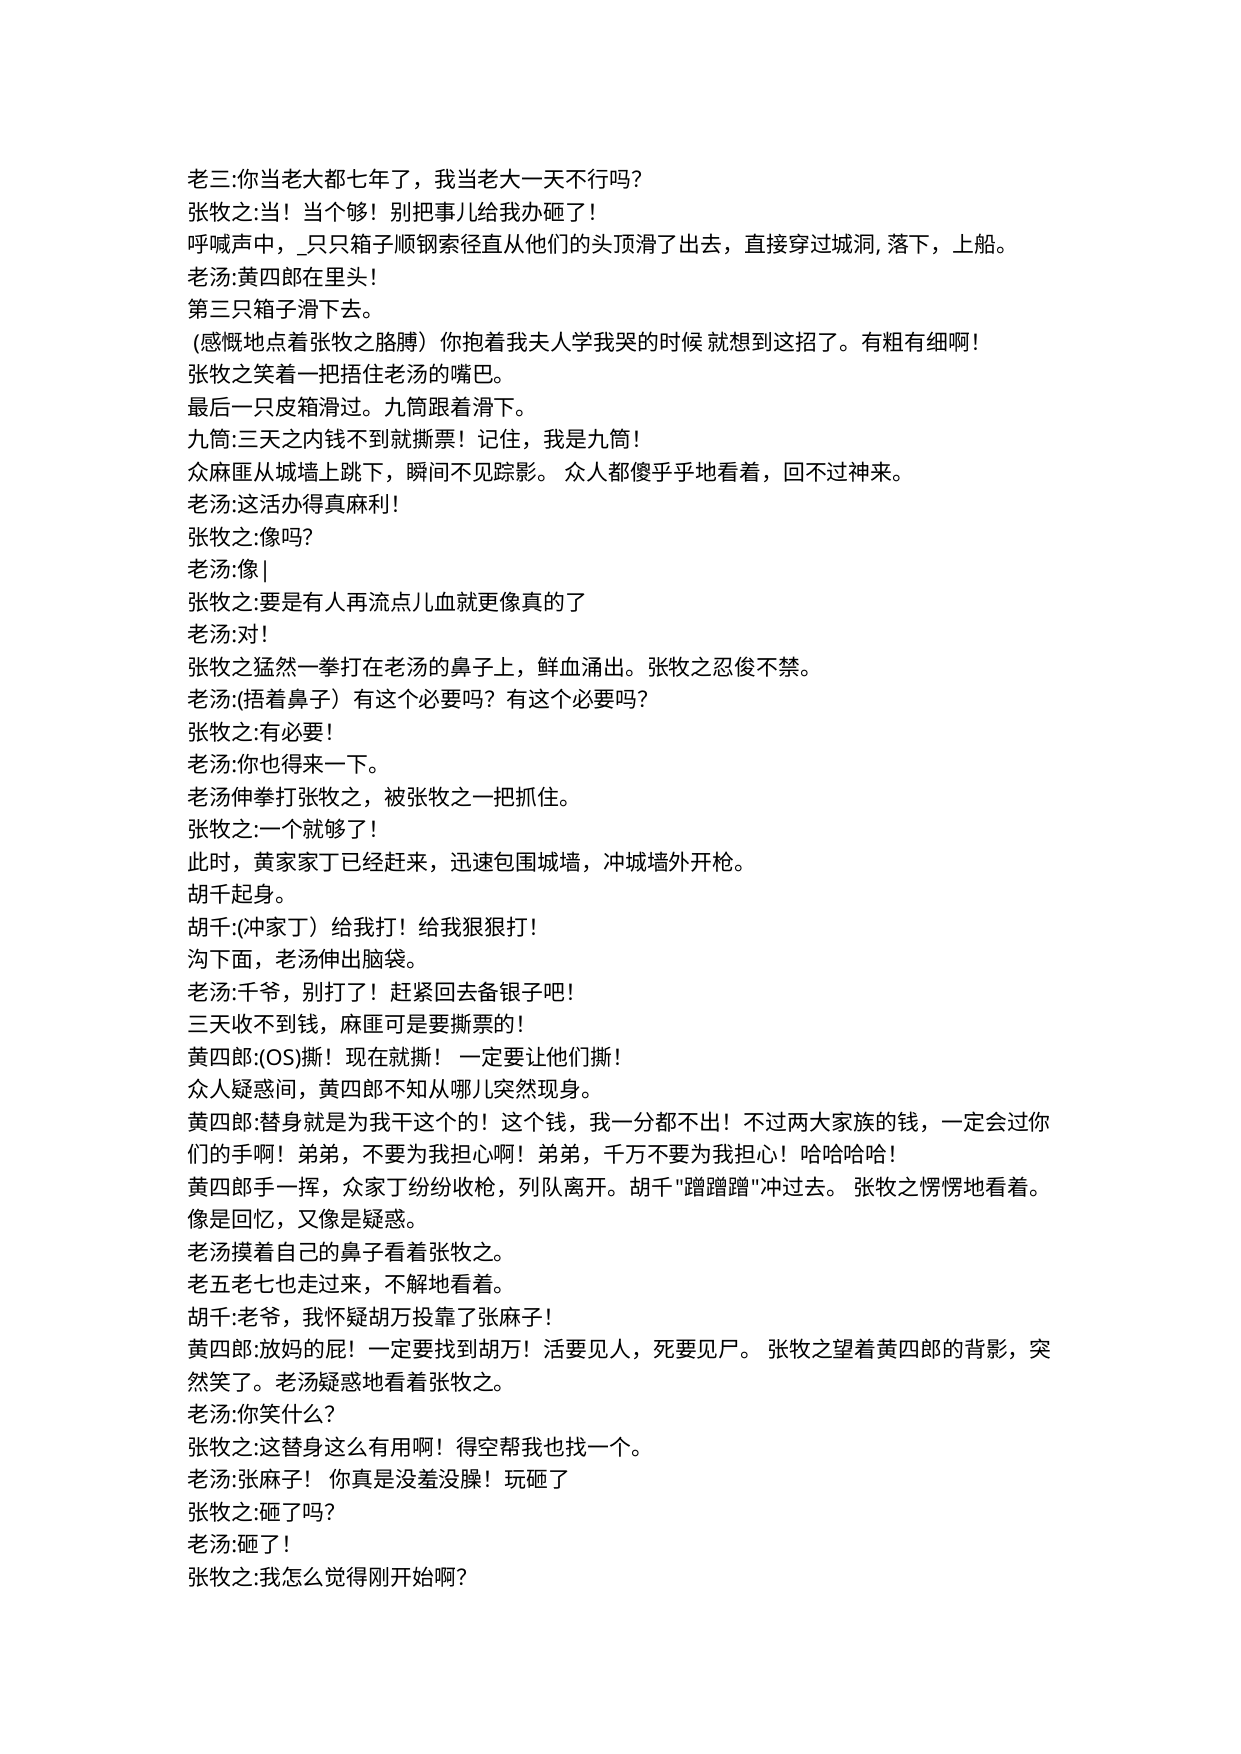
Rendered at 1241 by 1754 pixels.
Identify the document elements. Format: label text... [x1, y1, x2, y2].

text 老汤:黄四郎在里头！ [187, 259, 1053, 292]
text 张牧之:砸了吗？ [187, 1494, 1053, 1527]
text 老汤:(捂着鼻子）有这个必要吗？有这个必要吗？ [187, 682, 1053, 714]
text 老汤:像| [187, 552, 1053, 584]
text 众麻匪从城墙上跳下，瞬间不见踪影。 众人都傻乎乎地看着，回不过神来。 [187, 454, 1053, 487]
text 张牧之猛然一拳打在老汤的鼻子上，鲜血涌出。张牧之忍俊不禁。 [187, 649, 1053, 682]
text 老汤:对！ [187, 617, 1053, 649]
text 此时，黄家家丁已经赶来，迅速包围城墙，冲城墙外开枪。 [187, 844, 1053, 877]
text 胡千:(冲家丁）给我打！给我狠狠打！ [187, 909, 1053, 942]
text 张牧之:我怎么觉得刚开始啊？ [187, 1559, 1053, 1592]
text (感慨地点着张牧之胳膊）你抱着我夫人学我哭的时候 就想到这招了。有粗有细啊！ [187, 324, 1053, 357]
text 张牧之:这替身这么有用啊！得空帮我也找一个。 [187, 1429, 1053, 1462]
text 老汤:千爷，别打了！赶紧回去备银子吧！ [187, 974, 1053, 1007]
text 老汤摸着自己的鼻子看着张牧之。 [187, 1234, 1053, 1267]
text 张牧之:当！当个够！别把事儿给我办砸了！ [187, 194, 1053, 227]
text 九筒:三天之内钱不到就撕票！记住，我是九筒！ [187, 422, 1053, 454]
text 黄四郎:替身就是为我干这个的！这个钱，我一分都不出！不过两大家族的钱，一定会过你们的手啊！弟弟，不要为我担心啊！弟弟，千万不要为我担心！哈哈哈哈！ [187, 1104, 1053, 1169]
text 老三:你当老大都七年了，我当老大一天不行吗？ [187, 162, 1053, 194]
text 张牧之:像吗？ [187, 519, 1053, 552]
text 三天收不到钱，麻匪可是要撕票的！ [187, 1007, 1053, 1039]
text 第三只箱子滑下去。 [187, 292, 1053, 324]
text 老汤:你也得来一下。 [187, 747, 1053, 779]
text 老汤:砸了！ [187, 1527, 1053, 1559]
text 黄四郎:(OS)撕！现在就撕！ 一定要让他们撕！ [187, 1039, 1053, 1072]
text 呼喊声中，_只只箱子顺钢索径直从他们的头顶滑了出去，直接穿过城洞, 落下，上船。 [187, 227, 1053, 259]
text 张牧之:一个就够了！ [187, 812, 1053, 844]
text 老汤:这活办得真麻利！ [187, 487, 1053, 519]
text 老汤:你笑什么？ [187, 1397, 1053, 1429]
text 张牧之笑着一把捂住老汤的嘴巴。 [187, 357, 1053, 389]
text 黄四郎手一挥，众家丁纷纷收枪，列队离开。胡千"蹭蹭蹭"冲过去。 张牧之愣愣地看着。像是回忆，又像是疑惑。 [187, 1169, 1053, 1234]
text 沟下面，老汤伸出脑袋。 [187, 942, 1053, 974]
text 众人疑惑间，黄四郎不知从哪儿突然现身。 [187, 1072, 1053, 1104]
text 最后一只皮箱滑过。九筒跟着滑下。 [187, 389, 1053, 422]
text 黄四郎:放妈的屁！一定要找到胡万！活要见人，死要见尸。 张牧之望着黄四郎的背影，突然笑了。老汤疑惑地看着张牧之。 [187, 1332, 1053, 1397]
text 胡千起身。 [187, 877, 1053, 909]
text 老五老七也走过来，不解地看着。 [187, 1267, 1053, 1299]
text 胡千:老爷，我怀疑胡万投靠了张麻子！ [187, 1299, 1053, 1332]
text 张牧之:要是有人再流点儿血就更像真的了 [187, 584, 1053, 617]
text 张牧之:有必要！ [187, 714, 1053, 747]
text 老汤伸拳打张牧之，被张牧之一把抓住。 [187, 779, 1053, 812]
text 老汤:张麻子！ 你真是没羞没臊！玩砸了 [187, 1462, 1053, 1494]
